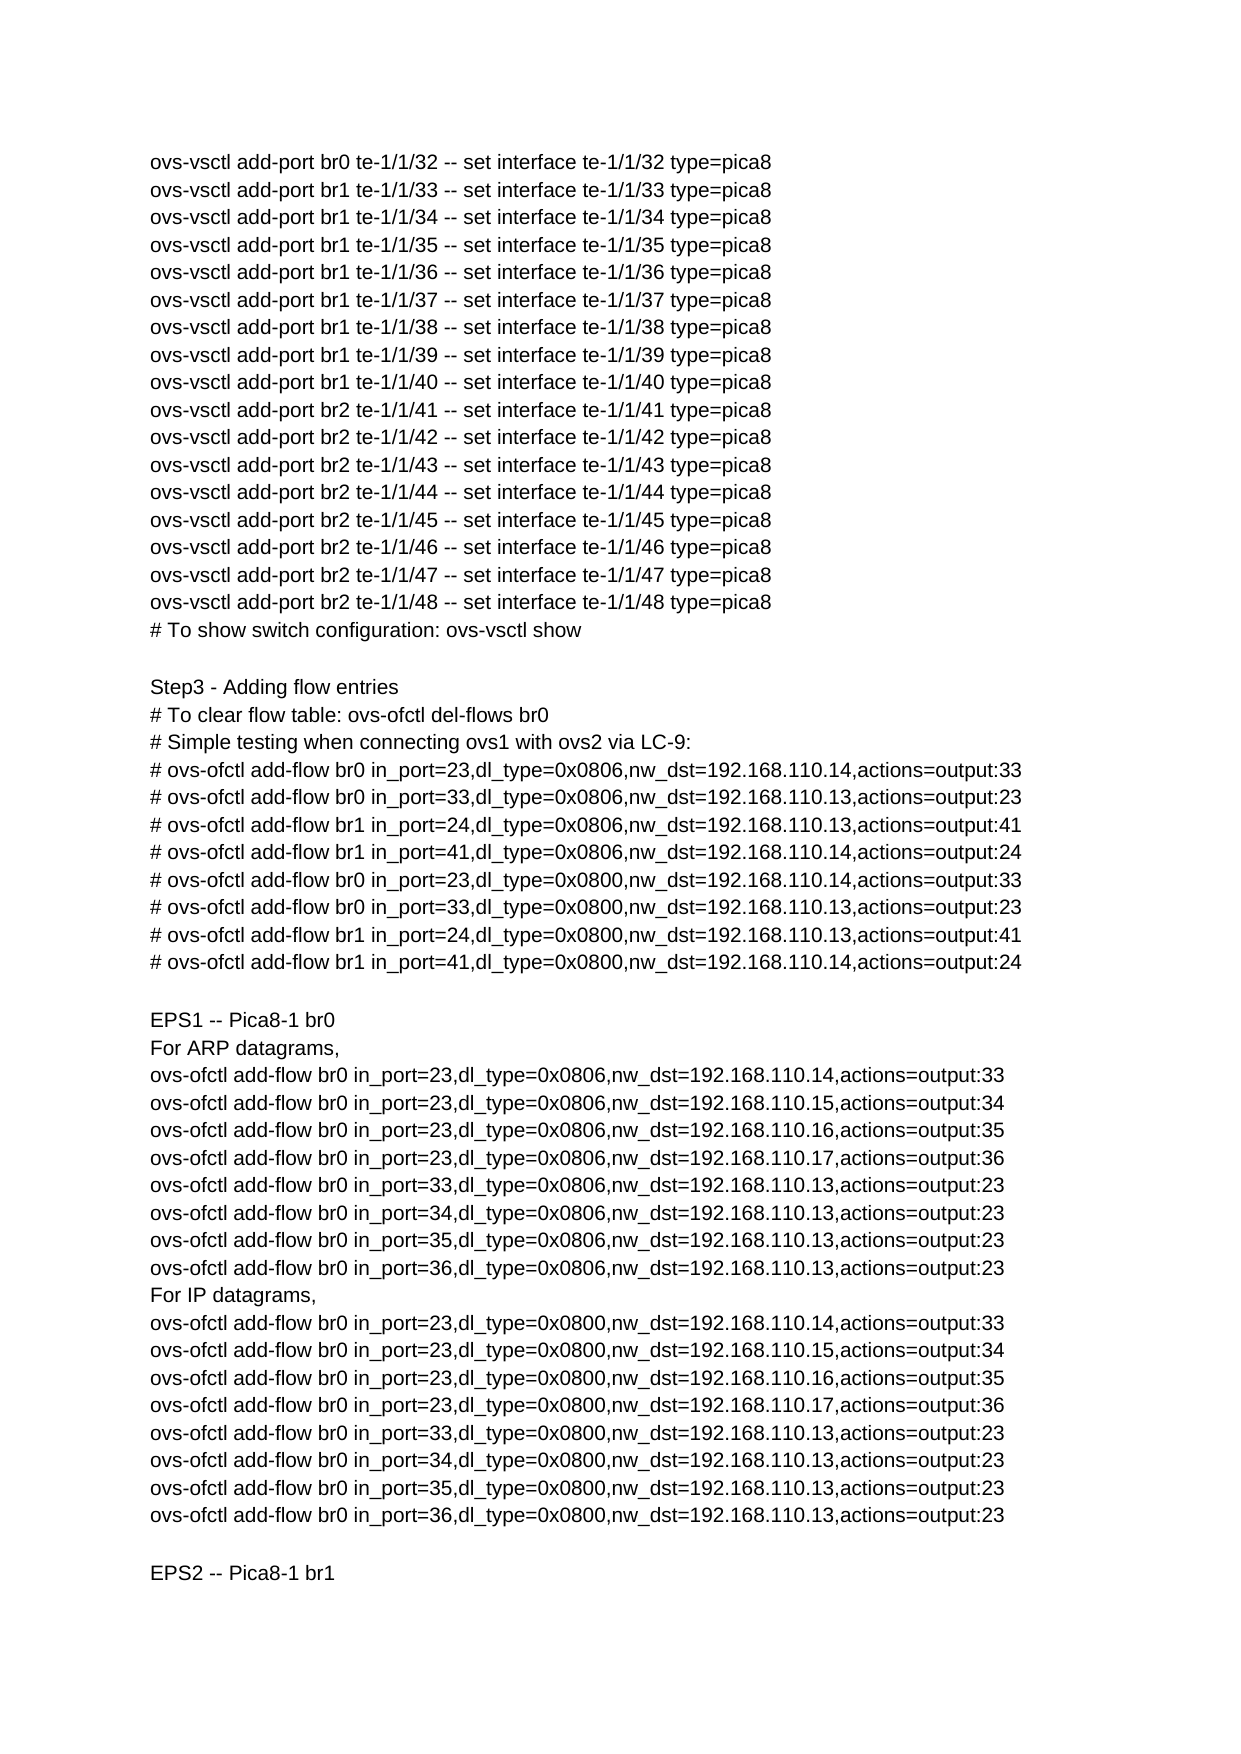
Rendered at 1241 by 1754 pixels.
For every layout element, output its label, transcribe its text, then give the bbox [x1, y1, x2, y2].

text # ovs-ofctl add-flow br1 in_port=41,dl_type=0x0800,nw_dst=192.168.110.14,actions=output:24 [150, 950, 1090, 974]
text EPS2 -- Pica8-1 br1 [150, 1561, 1090, 1584]
text ovs-vsctl add-port br2 te-1/1/47 -- set interface te-1/1/47 type=pica8 [150, 562, 1090, 586]
text ovs-vsctl add-port br2 te-1/1/45 -- set interface te-1/1/45 type=pica8 [150, 507, 1090, 531]
text # ovs-ofctl add-flow br1 in_port=41,dl_type=0x0806,nw_dst=192.168.110.14,actions=output:24 [150, 840, 1090, 864]
text # ovs-ofctl add-flow br0 in_port=33,dl_type=0x0806,nw_dst=192.168.110.13,actions=output:23 [150, 785, 1090, 809]
text ovs-vsctl add-port br2 te-1/1/43 -- set interface te-1/1/43 type=pica8 [150, 452, 1090, 476]
text ovs-vsctl add-port br1 te-1/1/38 -- set interface te-1/1/38 type=pica8 [150, 315, 1090, 339]
text ovs-ofctl add-flow br0 in_port=23,dl_type=0x0800,nw_dst=192.168.110.14,actions=output:33 [150, 1310, 1090, 1334]
text ovs-ofctl add-flow br0 in_port=33,dl_type=0x0806,nw_dst=192.168.110.13,actions=output:23 [150, 1173, 1090, 1197]
text ovs-ofctl add-flow br0 in_port=23,dl_type=0x0800,nw_dst=192.168.110.16,actions=output:35 [150, 1365, 1090, 1389]
text ovs-ofctl add-flow br0 in_port=35,dl_type=0x0800,nw_dst=192.168.110.13,actions=output:23 [150, 1475, 1090, 1499]
text Step3 - Adding flow entries [150, 675, 1090, 699]
text For IP datagrams, [150, 1283, 1090, 1307]
text # ovs-ofctl add-flow br1 in_port=24,dl_type=0x0806,nw_dst=192.168.110.13,actions=output:41 [150, 813, 1090, 837]
text ovs-vsctl add-port br2 te-1/1/44 -- set interface te-1/1/44 type=pica8 [150, 480, 1090, 504]
text # ovs-ofctl add-flow br0 in_port=23,dl_type=0x0806,nw_dst=192.168.110.14,actions=output:33 [150, 758, 1090, 782]
text ovs-vsctl add-port br1 te-1/1/39 -- set interface te-1/1/39 type=pica8 [150, 342, 1090, 366]
text ovs-ofctl add-flow br0 in_port=23,dl_type=0x0806,nw_dst=192.168.110.16,actions=output:35 [150, 1118, 1090, 1142]
text ovs-ofctl add-flow br0 in_port=36,dl_type=0x0806,nw_dst=192.168.110.13,actions=output:23 [150, 1255, 1090, 1279]
text ovs-ofctl add-flow br0 in_port=35,dl_type=0x0806,nw_dst=192.168.110.13,actions=output:23 [150, 1228, 1090, 1252]
text ovs-vsctl add-port br1 te-1/1/36 -- set interface te-1/1/36 type=pica8 [150, 260, 1090, 284]
text ovs-ofctl add-flow br0 in_port=23,dl_type=0x0806,nw_dst=192.168.110.17,actions=output:36 [150, 1145, 1090, 1169]
text ovs-vsctl add-port br2 te-1/1/42 -- set interface te-1/1/42 type=pica8 [150, 425, 1090, 449]
text ovs-vsctl add-port br1 te-1/1/35 -- set interface te-1/1/35 type=pica8 [150, 232, 1090, 256]
text # ovs-ofctl add-flow br0 in_port=23,dl_type=0x0800,nw_dst=192.168.110.14,actions=output:33 [150, 868, 1090, 892]
text EPS1 -- Pica8-1 br0 [150, 1008, 1090, 1032]
text ovs-vsctl add-port br2 te-1/1/41 -- set interface te-1/1/41 type=pica8 [150, 397, 1090, 421]
text ovs-vsctl add-port br2 te-1/1/46 -- set interface te-1/1/46 type=pica8 [150, 535, 1090, 559]
text # ovs-ofctl add-flow br1 in_port=24,dl_type=0x0800,nw_dst=192.168.110.13,actions=output:41 [150, 923, 1090, 947]
text # To show switch configuration: ovs-vsctl show [150, 617, 1090, 641]
text # To clear flow table: ovs-ofctl del-flows br0 [150, 703, 1090, 727]
text ovs-ofctl add-flow br0 in_port=23,dl_type=0x0800,nw_dst=192.168.110.17,actions=output:36 [150, 1393, 1090, 1417]
text ovs-ofctl add-flow br0 in_port=33,dl_type=0x0800,nw_dst=192.168.110.13,actions=output:23 [150, 1420, 1090, 1444]
text ovs-vsctl add-port br1 te-1/1/34 -- set interface te-1/1/34 type=pica8 [150, 205, 1090, 229]
text # Simple testing when connecting ovs1 with ovs2 via LC-9: [150, 730, 1090, 754]
text # ovs-ofctl add-flow br0 in_port=33,dl_type=0x0800,nw_dst=192.168.110.13,actions=output:23 [150, 895, 1090, 919]
text ovs-vsctl add-port br2 te-1/1/48 -- set interface te-1/1/48 type=pica8 [150, 590, 1090, 614]
text ovs-ofctl add-flow br0 in_port=34,dl_type=0x0800,nw_dst=192.168.110.13,actions=output:23 [150, 1448, 1090, 1472]
text For ARP datagrams, [150, 1035, 1090, 1059]
text ovs-ofctl add-flow br0 in_port=36,dl_type=0x0800,nw_dst=192.168.110.13,actions=output:23 [150, 1503, 1090, 1527]
text ovs-vsctl add-port br0 te-1/1/32 -- set interface te-1/1/32 type=pica8 [150, 150, 1090, 174]
text ovs-ofctl add-flow br0 in_port=23,dl_type=0x0806,nw_dst=192.168.110.14,actions=output:33 [150, 1063, 1090, 1087]
text ovs-vsctl add-port br1 te-1/1/33 -- set interface te-1/1/33 type=pica8 [150, 177, 1090, 201]
text ovs-ofctl add-flow br0 in_port=34,dl_type=0x0806,nw_dst=192.168.110.13,actions=output:23 [150, 1200, 1090, 1224]
text ovs-ofctl add-flow br0 in_port=23,dl_type=0x0800,nw_dst=192.168.110.15,actions=output:34 [150, 1338, 1090, 1362]
text ovs-ofctl add-flow br0 in_port=23,dl_type=0x0806,nw_dst=192.168.110.15,actions=output:34 [150, 1090, 1090, 1114]
text ovs-vsctl add-port br1 te-1/1/37 -- set interface te-1/1/37 type=pica8 [150, 287, 1090, 311]
text ovs-vsctl add-port br1 te-1/1/40 -- set interface te-1/1/40 type=pica8 [150, 370, 1090, 394]
